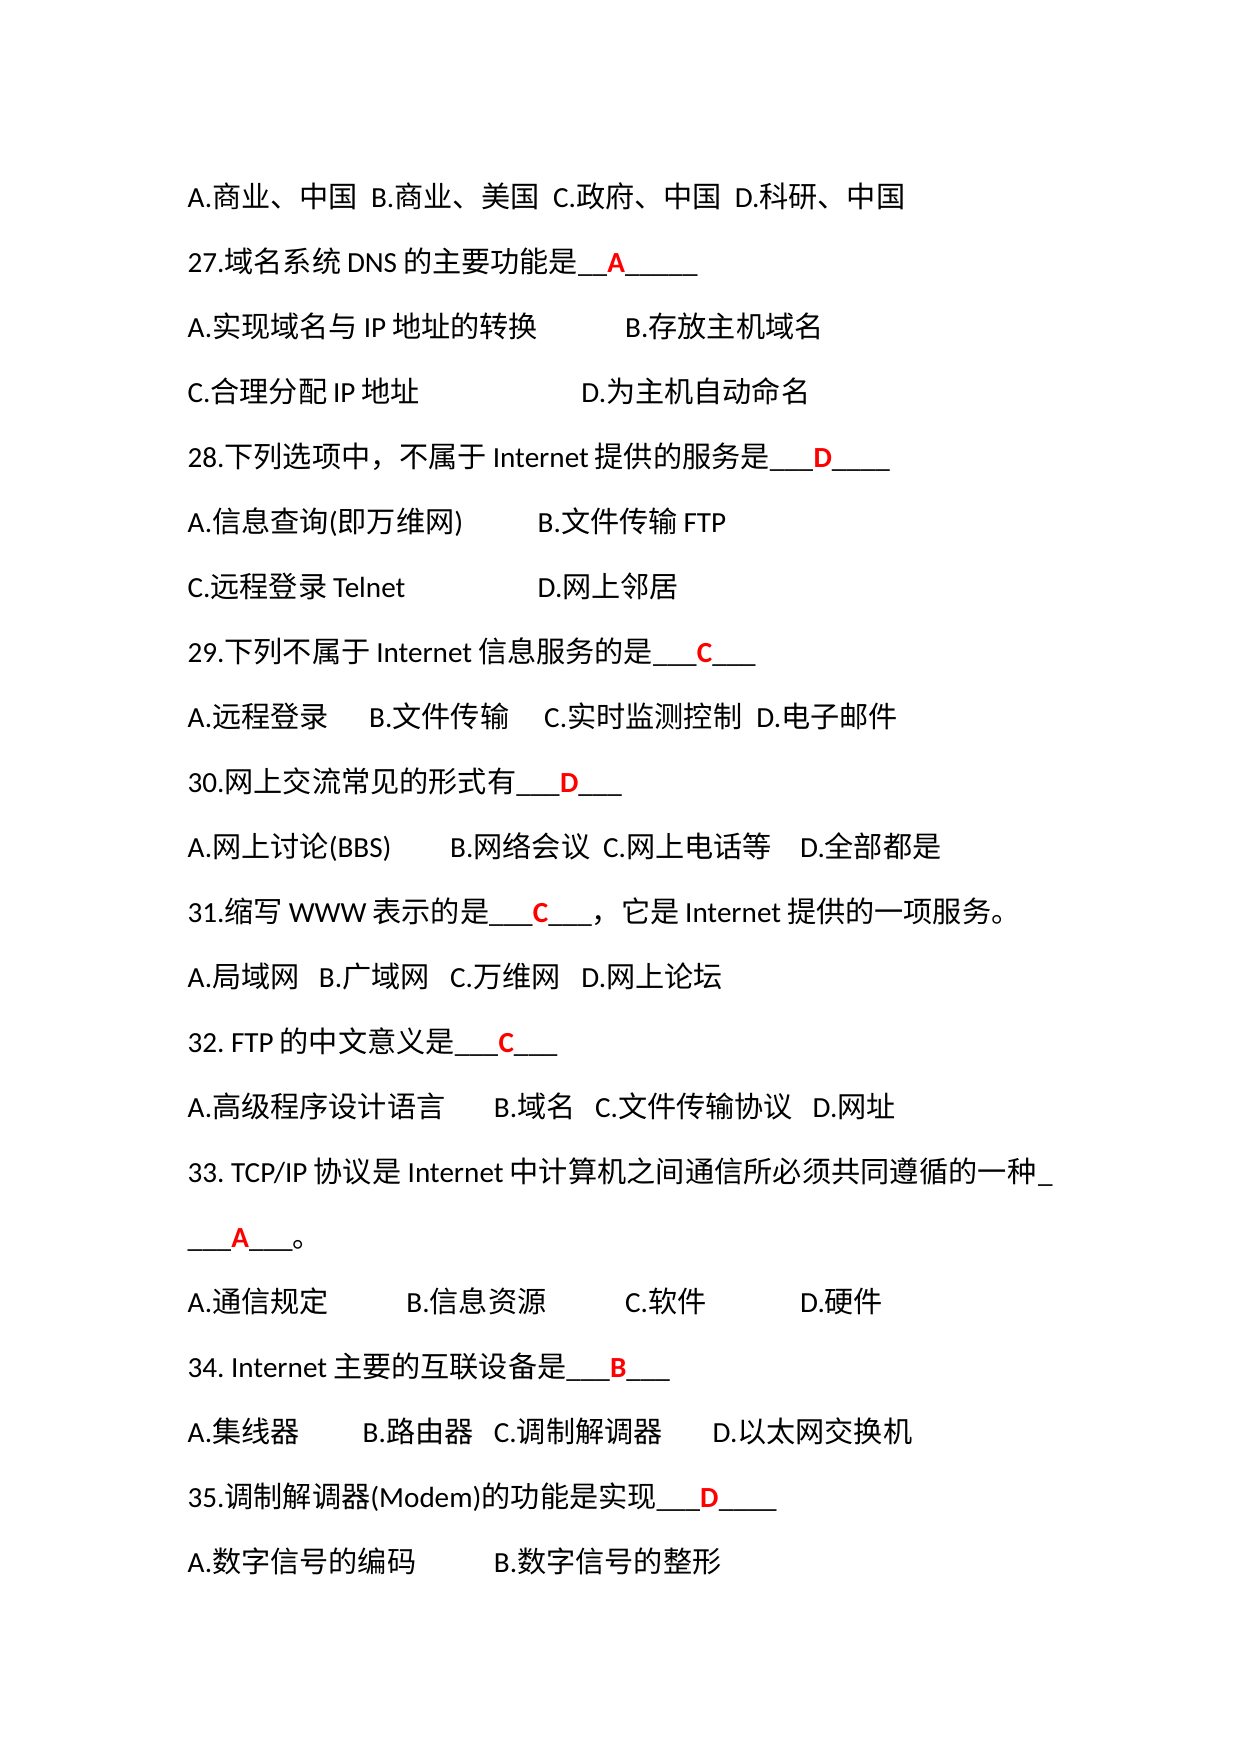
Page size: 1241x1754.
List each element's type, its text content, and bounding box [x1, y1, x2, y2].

list C.合理分配IP地址 D.为主机自动命名 [187, 357, 1053, 422]
list 30.网上交流常见的形式有___D___ [187, 747, 1053, 812]
list 29.下列不属于Internet信息服务的是___C___ [187, 617, 1053, 682]
list C.远程登录Telnet D.网上邻居 [187, 552, 1053, 617]
list 33. TCP/IP协议是Internet中计算机之间通信所必须共同遵循的一种____A___。 [187, 1137, 1053, 1267]
list A.数字信号的编码 B.数字信号的整形 [187, 1527, 1053, 1592]
list A.集线器 B.路由器 C.调制解调器 D.以太网交换机 [187, 1397, 1053, 1462]
list 34. Internet主要的互联设备是___B___ [187, 1332, 1053, 1397]
list A.远程登录 B.文件传输 C.实时监测控制 D.电子邮件 [187, 682, 1053, 747]
list 27.域名系统DNS的主要功能是__A_____ [187, 227, 1053, 292]
list A.商业、中国 B.商业、美国 C.政府、中国 D.科研、中国 [187, 162, 1053, 227]
list A.局域网 B.广域网 C.万维网 D.网上论坛 [187, 942, 1053, 1007]
list 28.下列选项中，不属于Internet提供的服务是___D____ [187, 422, 1053, 487]
list 35.调制解调器(Modem)的功能是实现___D____ [187, 1462, 1053, 1527]
list A.信息查询(即万维网) B.文件传输FTP [187, 487, 1053, 552]
list 32. FTP的中文意义是___C___ [187, 1007, 1053, 1072]
list A.网上讨论(BBS) B.网络会议 C.网上电话等 D.全部都是 [187, 812, 1053, 877]
list A.实现域名与IP地址的转换 B.存放主机域名 [187, 292, 1053, 357]
list 31.缩写WWW表示的是___C___，它是Internet提供的一项服务。 [187, 877, 1053, 942]
list A.高级程序设计语言 B.域名 C.文件传输协议 D.网址 [187, 1072, 1053, 1137]
list A.通信规定 B.信息资源 C.软件 D.硬件 [187, 1267, 1053, 1332]
